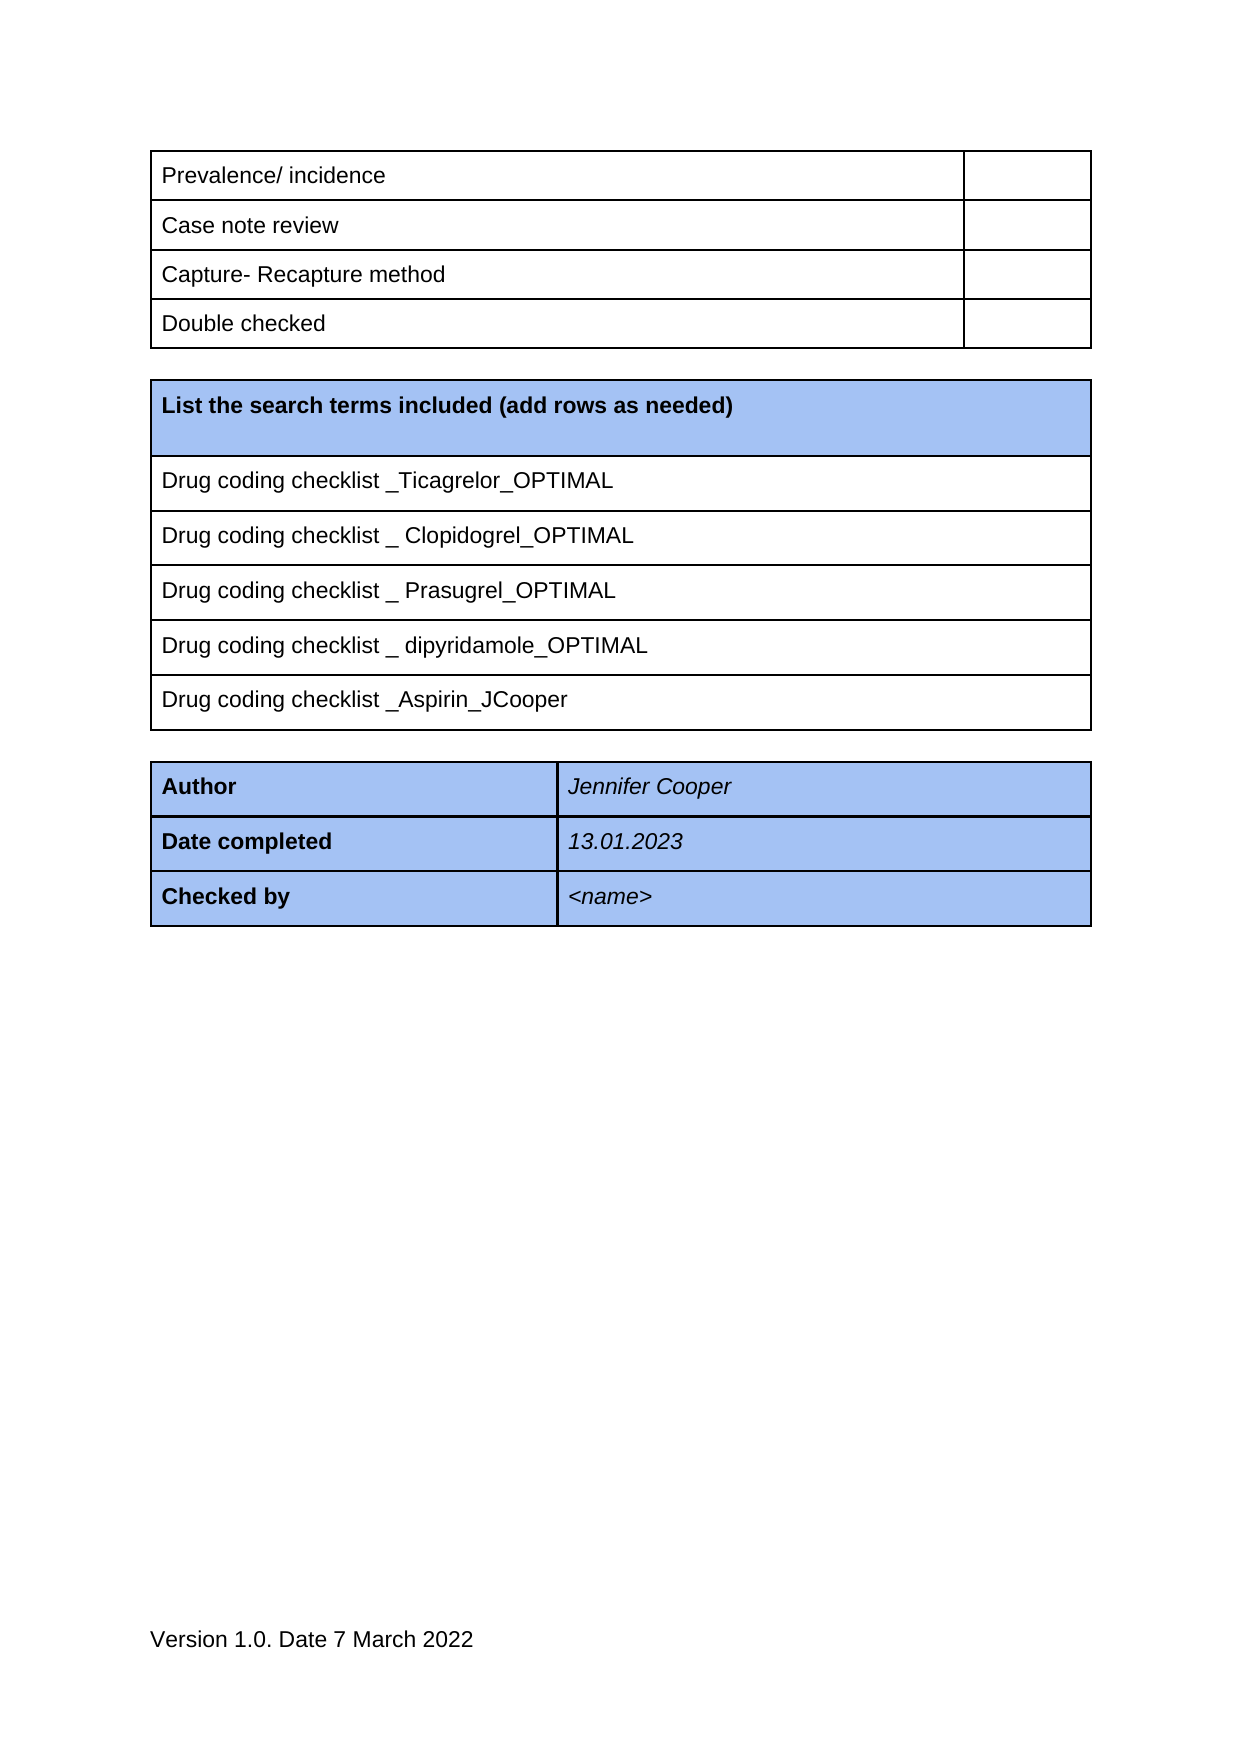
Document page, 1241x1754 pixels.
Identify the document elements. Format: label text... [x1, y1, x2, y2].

table_cell 13.01.2023 [559, 818, 1090, 870]
table_cell Drug coding checklist _Ticagrelor_OPTIMAL [152, 457, 1090, 510]
table_cell Double checked [152, 300, 963, 347]
table_cell Case note review [152, 201, 963, 248]
table_cell Drug coding checklist _Aspirin_JCooper [152, 676, 1090, 728]
table_cell Date completed [152, 818, 556, 870]
table_cell Capture- Recapture method [152, 251, 963, 298]
table_cell [965, 300, 1090, 347]
table_cell Checked by [152, 872, 556, 925]
table_cell <name> [559, 872, 1090, 925]
table_cell Drug coding checklist _ Clopidogrel_OPTIMAL [152, 512, 1090, 564]
table_cell Prevalence/ incidence [152, 152, 963, 199]
table_header Author [152, 763, 556, 815]
table_cell [965, 201, 1090, 248]
table_cell Drug coding checklist _ dipyridamole_OPTIMAL [152, 621, 1090, 674]
table_cell [965, 251, 1090, 298]
table_cell [965, 152, 1090, 199]
table_header Jennifer Cooper [559, 763, 1090, 815]
table_header List the search terms included (add rows as needed) [152, 381, 1090, 455]
table_cell Drug coding checklist _ Prasugrel_OPTIMAL [152, 566, 1090, 619]
